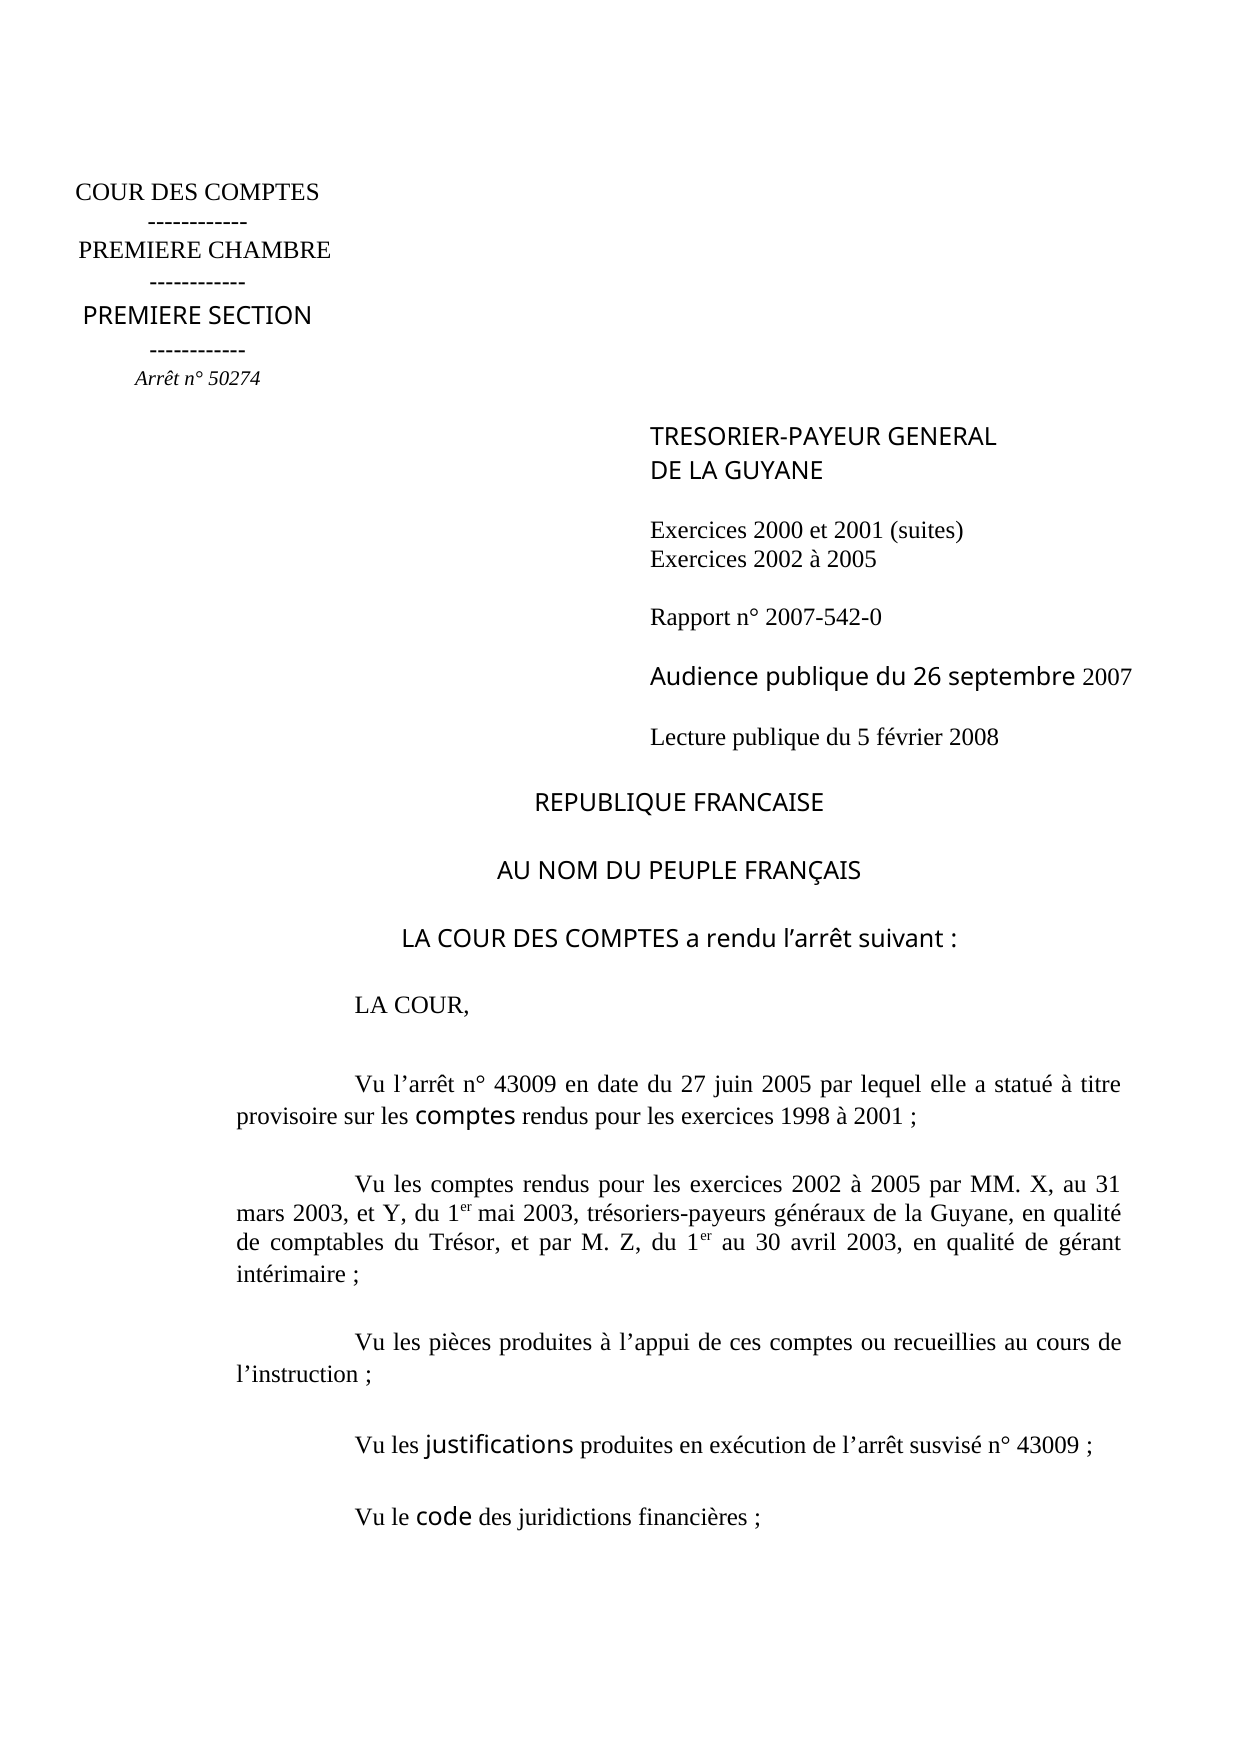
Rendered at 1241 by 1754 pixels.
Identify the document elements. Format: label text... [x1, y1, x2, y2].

text Audience publique du 26 septembre 2007 [650, 659, 1137, 693]
text Vu les pièces produites à l’appui de ces comptes ou recueillies au cours de l’instruction ; [236, 1327, 1122, 1390]
text AU NOM DU PEUPLE FRANÇAIS [236, 853, 1122, 887]
text REPUBLIQUE FRANCAISE [236, 785, 1122, 819]
table_header cour des comptes ------------ premiere chambre ------------ PREMIERE SECTION ------------ Arrêt n° 50274 [37, 177, 358, 418]
text Vu le code des juridictions financières ; [236, 1499, 1122, 1533]
text Exercices 2000 et 2001 (suites) [650, 515, 1137, 544]
text LA COUR DES COMPTES a rendu l’arrêt suivant : [236, 921, 1122, 955]
text Vu l’arrêt n° 43009 en date du 27 juin 2005 par lequel elle a statué à titre provisoire sur les comptes rendus pour les exercices 1998 à 2001 ; [236, 1069, 1122, 1132]
text Exercices 2002 à 2005 [650, 544, 1137, 573]
text Rapport n° 2007-542-0 [650, 602, 1137, 630]
text TRESORIER-PAYEUR GENERAL [650, 418, 1137, 452]
text LA COUR, [236, 990, 1122, 1019]
text Lecture publique du 5 février 2008 [650, 722, 1137, 751]
text Vu les comptes rendus pour les exercices 2002 à 2005 par MM. X, au 31 mars 2003, et Y, du 1er mai 2003, trésoriers-payeurs généraux de la Guyane, en qualité de comptables du Trésor, et par M. Z, du 1er au 30 avril 2003, en qualité de gérant intérimaire ; [236, 1169, 1122, 1289]
text DE LA GUYANE [650, 452, 1137, 487]
text Vu les justifications produites en exécution de l’arrêt susvisé n° 43009 ; [236, 1427, 1122, 1461]
